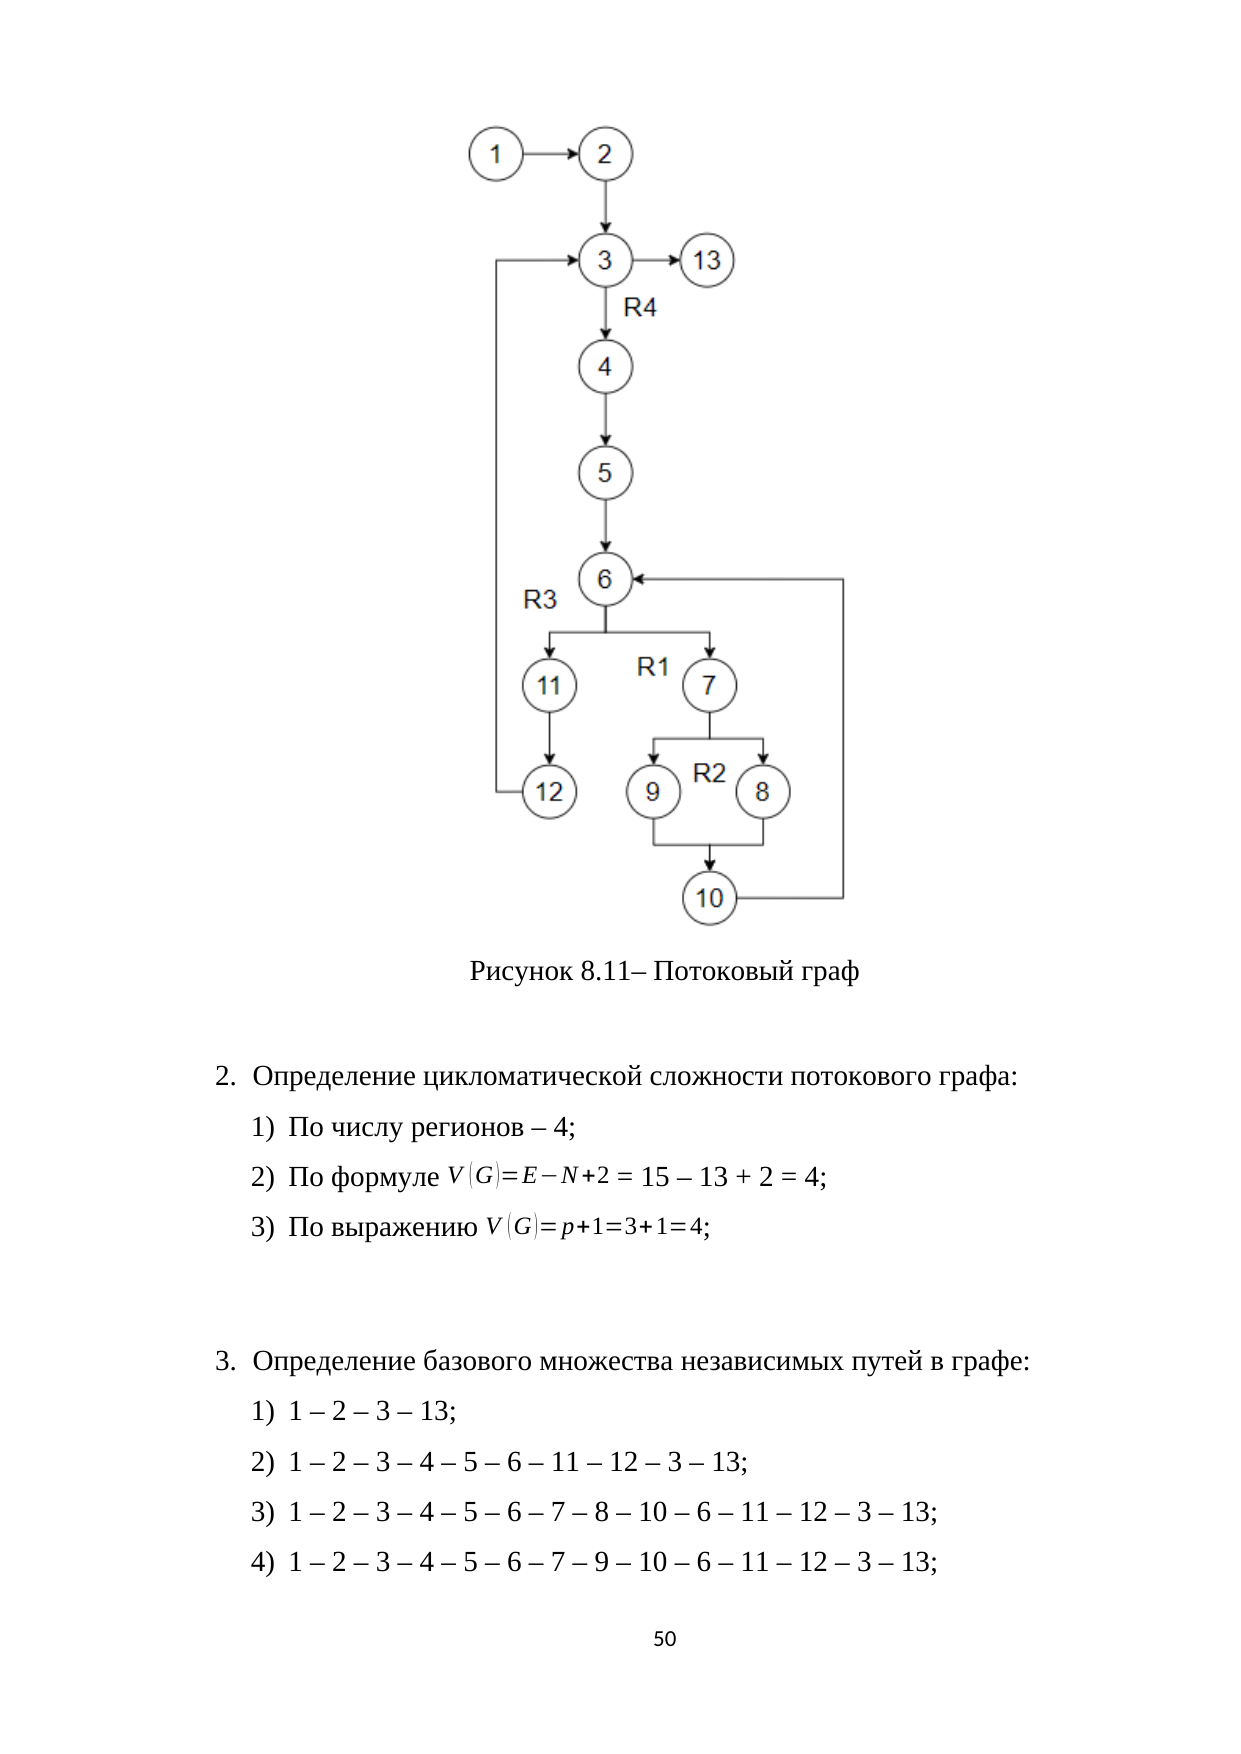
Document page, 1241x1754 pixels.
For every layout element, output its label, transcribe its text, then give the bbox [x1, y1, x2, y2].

list По выражению ; [251, 1209, 1152, 1243]
list Определение цикломатической сложности потокового графа: [215, 1058, 1152, 1092]
list 1 – 2 – 3 – 13; [251, 1393, 1152, 1427]
picture [458, 118, 871, 934]
list 1 – 2 – 3 – 4 – 5 – 6 – 7 – 9 – 10 – 6 – 11 – 12 – 3 – 13; [251, 1544, 1152, 1578]
list 1 – 2 – 3 – 4 – 5 – 6 – 7 – 8 – 10 – 6 – 11 – 12 – 3 – 13; [251, 1494, 1152, 1528]
list По числу регионов – 4; [251, 1109, 1152, 1142]
list По формуле = 15 – 13 + 2 = 4; [251, 1159, 1152, 1192]
list Определение базового множества независимых путей в графе: [215, 1343, 1152, 1377]
text Рисунок 8.11– Потоковый граф [177, 953, 1152, 986]
list 1 – 2 – 3 – 4 – 5 – 6 – 11 – 12 – 3 – 13; [251, 1444, 1152, 1477]
